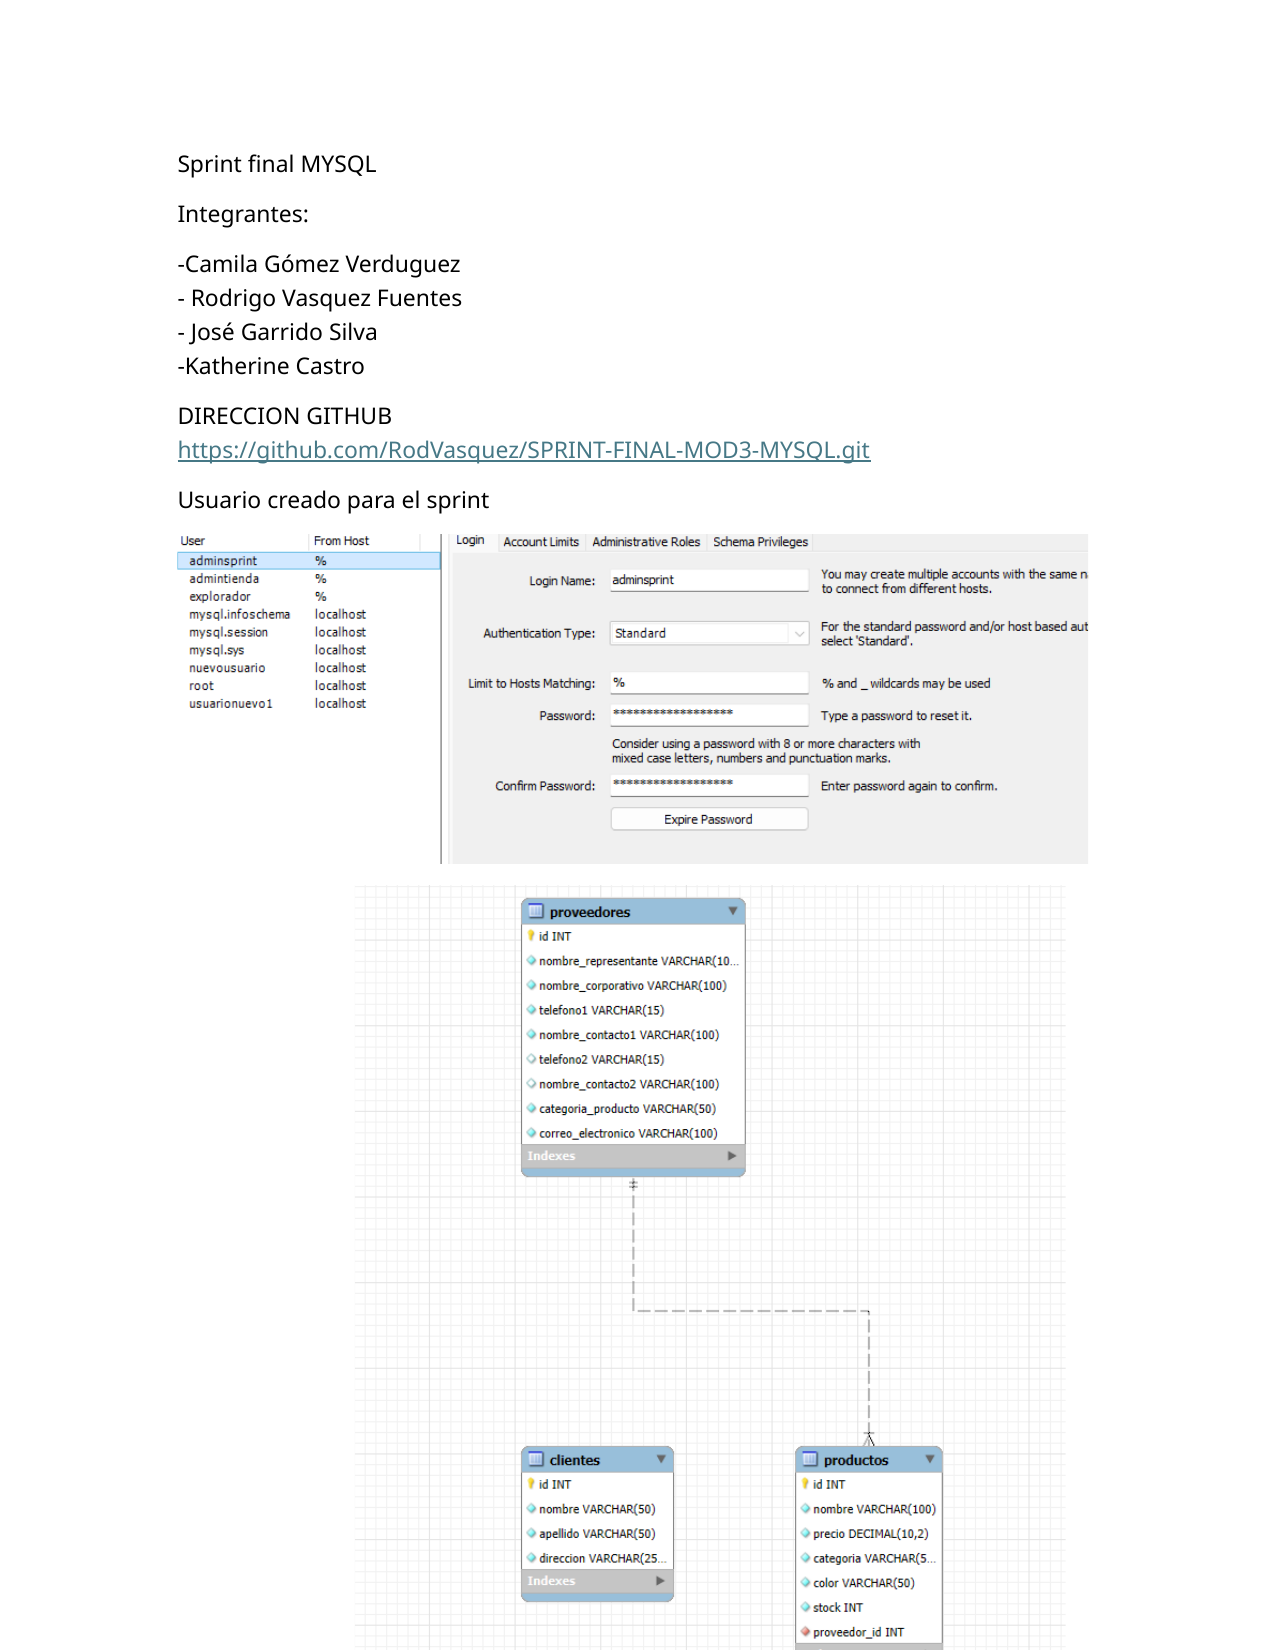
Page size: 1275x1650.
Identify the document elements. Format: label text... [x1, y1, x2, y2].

text Integrantes: [177, 198, 1098, 229]
text DIRECCION GITHUB https://github.com/RodVasquez/SPRINT-FINAL-MOD3-MYSQL.git [177, 400, 1098, 465]
picture [354, 885, 1066, 1650]
text Usuario creado para el sprint [177, 484, 1098, 516]
text Sprint final MYSQL [177, 148, 1098, 179]
picture [177, 534, 1089, 864]
text -Camila Gómez Verduguez - Rodrigo Vasquez Fuentes - José Garrido Silva -Katherine Castro [177, 248, 1098, 381]
